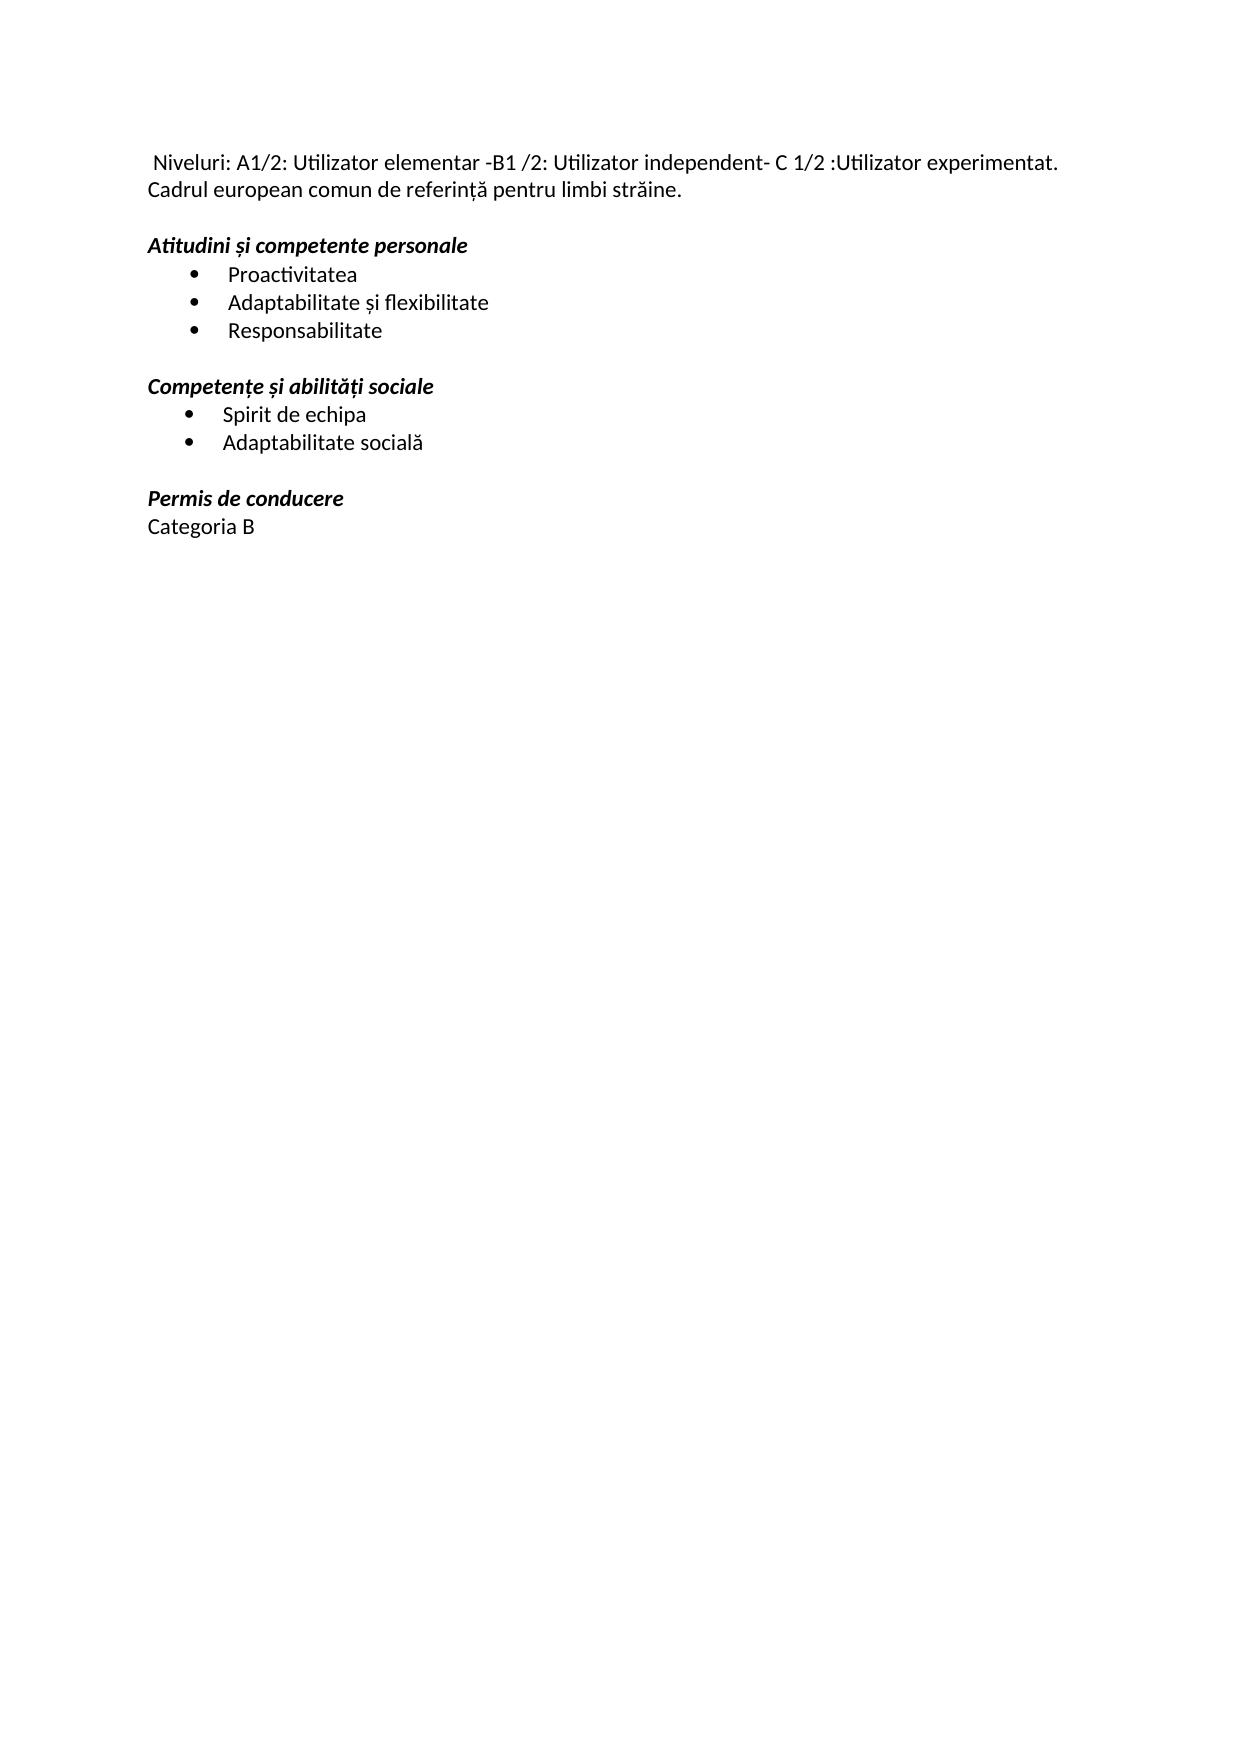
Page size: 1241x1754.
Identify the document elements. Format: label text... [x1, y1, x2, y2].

list Adaptabilitate socială [185, 428, 1093, 456]
text Niveluri: A1/2: Utilizator elementar -B1 /2: Utilizator independent- C 1/2 :Utilizator experimentat. Cadrul european comun de referință pentru limbi străine. [148, 148, 1093, 204]
list Proactivitatea [190, 260, 1093, 288]
text Competenţe şi abilităţi sociale [148, 372, 1093, 400]
text Categoria B [148, 512, 1093, 540]
list Adaptabilitate și flexibilitate [190, 288, 1093, 316]
list Responsabilitate [190, 316, 1093, 344]
list Spirit de echipa [185, 400, 1093, 428]
text Atitudini și competente personale [148, 232, 1093, 260]
text Permis de conducere [148, 484, 1093, 512]
